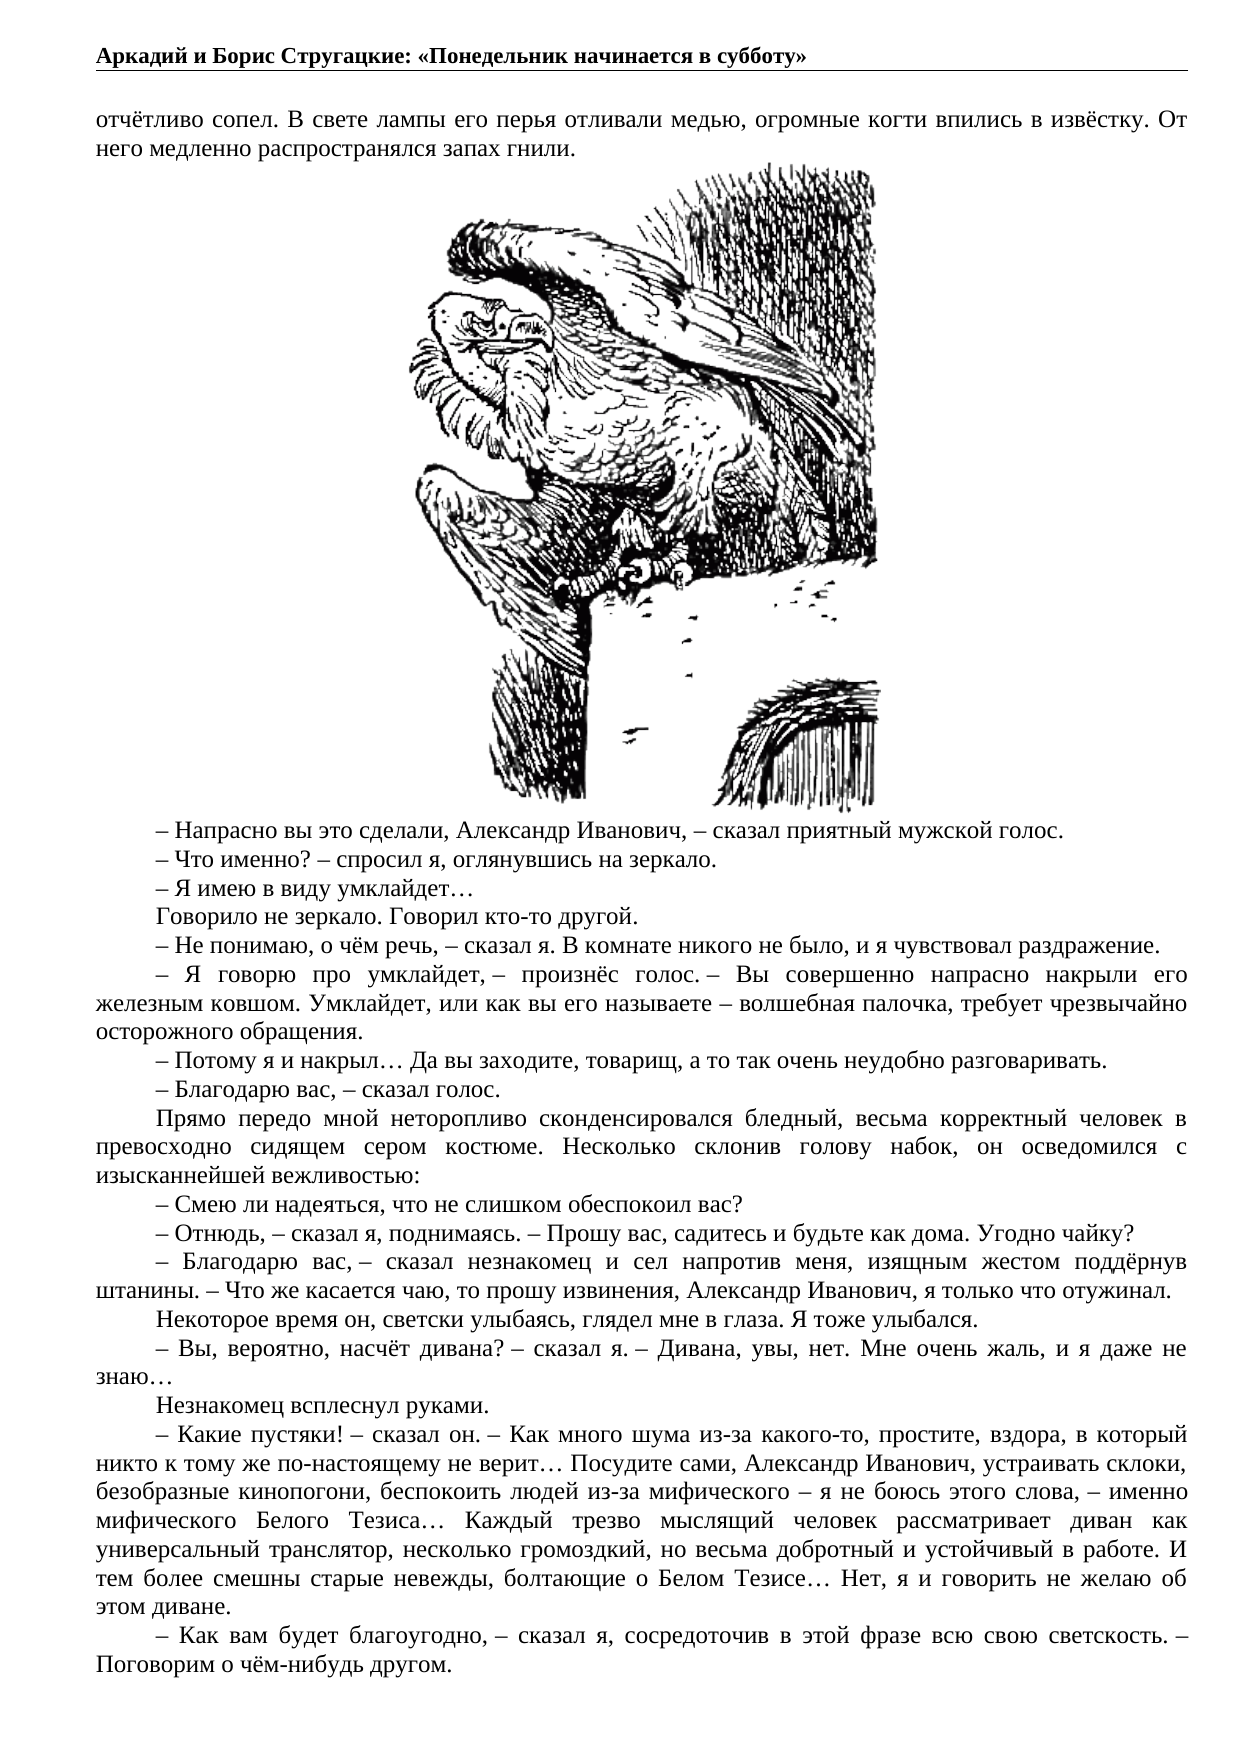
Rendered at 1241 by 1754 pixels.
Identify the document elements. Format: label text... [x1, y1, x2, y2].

text – Какие пустяки! – сказал он. – Как много шума из-за какого-то, простите, вздора, в который никто к тому же по-настоящему не верит… Посудите сами, Александр Иванович, устраивать склоки, безобразные кинопогони, беспокоить людей из-за мифического – я не боюсь этого слова, – именно мифического Белого Тезиса… Каждый трезво мыслящий человек рассматривает диван как универсальный транслятор, несколько громоздкий, но весьма добротный и устойчивый в работе. И тем более смешны старые невежды, болтающие о Белом Тезисе… Нет, я и говорить не желаю об этом диване. [96, 1419, 1188, 1620]
text Прямо передо мной неторопливо сконденсировался бледный, весьма корректный человек в превосходно сидящем сером костюме. Несколько склонив голову набок, он осведомился с изысканнейшей вежливостью: [96, 1103, 1188, 1189]
text – Не понимаю, о чём речь, – сказал я. В комнате никого не было, и я чувствовал раздражение. [96, 930, 1188, 959]
text Некоторое время он, светски улыбаясь, глядел мне в глаза. Я тоже улыбался. [96, 1304, 1188, 1333]
text – Я говорю про умклайдет, – произнёс голос. – Вы совершенно напрасно накрыли его железным ковшом. Умклайдет, или как вы его называете – волшебная палочка, требует чрезвычайно осторожного обращения. [96, 959, 1188, 1045]
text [96, 104, 1188, 162]
text – Благодарю вас, – сказал голос. [96, 1074, 1188, 1103]
text – Потому я и накрыл… Да вы заходите, товарищ, а то так очень неудобно разговаривать. [96, 1045, 1188, 1074]
text – Вы, вероятно, насчёт дивана? – сказал я. – Дивана, увы, нет. Мне очень жаль, и я даже не знаю… [96, 1333, 1188, 1390]
text – Что именно? – спросил я, оглянувшись на зеркало. [96, 844, 1188, 873]
text Говорило не зеркало. Говорил кто-то другой. [96, 901, 1188, 930]
text – Я имею в виду умклайдет… [96, 873, 1188, 901]
text – Благодарю вас, – сказал незнакомец и сел напротив меня, изящным жестом поддёрнув штанины. – Что же касается чаю, то прошу извинения, Александр Иванович, я только что отужинал. [96, 1246, 1188, 1304]
text Незнакомец всплеснул руками. [96, 1390, 1188, 1419]
text – Отнюдь, – сказал я, поднимаясь. – Прошу вас, садитесь и будьте как дома. Угодно чайку? [96, 1218, 1188, 1246]
picture [403, 161, 881, 815]
text – Напрасно вы это сделали, Александр Иванович, – сказал приятный мужской голос. [96, 815, 1188, 844]
text – Как вам будет благоугодно, – сказал я, сосредоточив в этой фразе всю свою светскость. – Поговорим о чём-нибудь другом. [96, 1620, 1188, 1678]
text – Смею ли надеяться, что не слишком обеспокоил вас? [96, 1189, 1188, 1218]
